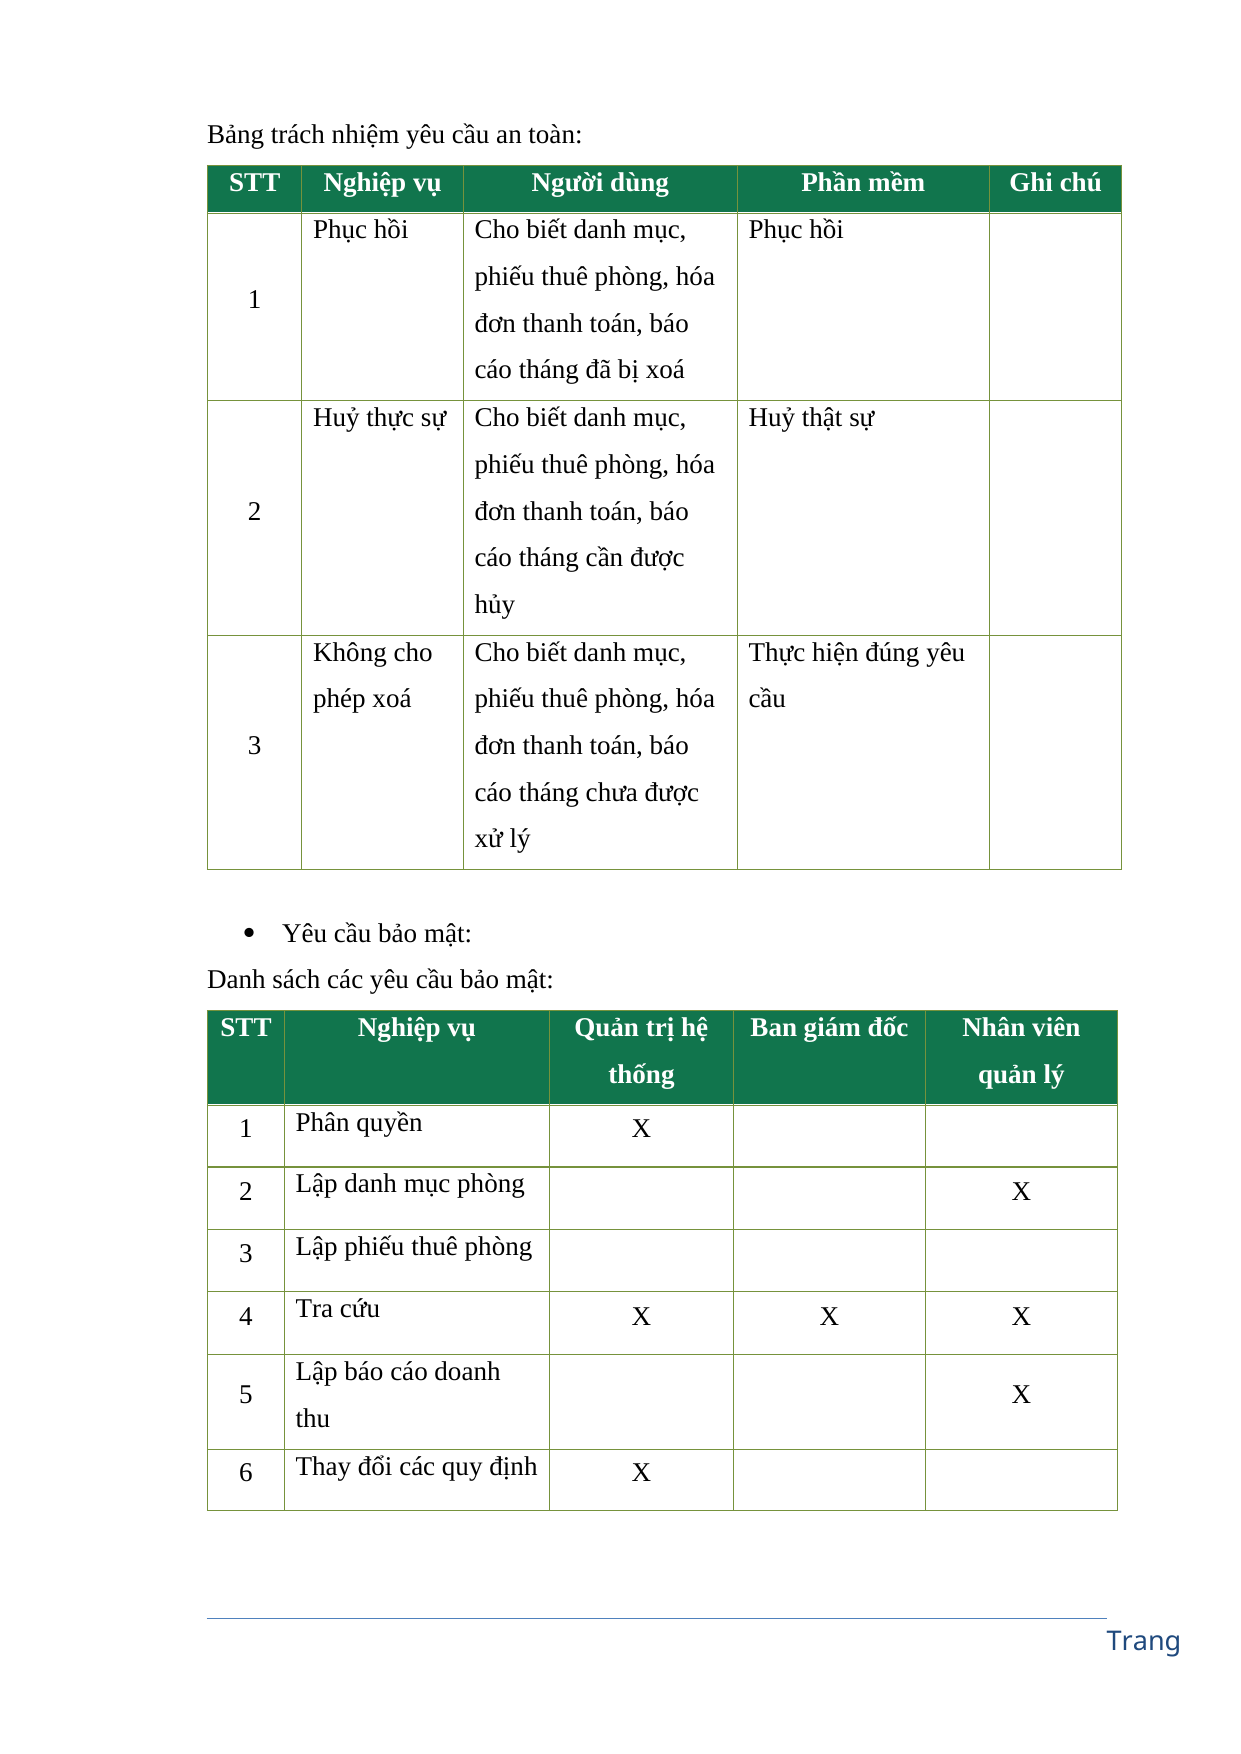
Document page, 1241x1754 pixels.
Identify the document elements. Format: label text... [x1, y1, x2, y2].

table_cell Lập báo cáo doanh thu [285, 1355, 549, 1448]
table_cell [550, 1230, 733, 1291]
table_cell Huỷ thực sự [302, 401, 463, 634]
table_cell X [550, 1292, 733, 1354]
table_header Nhân viên quản lý [926, 1011, 1117, 1104]
table_cell Cho biết danh mục, phiếu thuê phòng, hóa đơn thanh toán, báo cáo tháng chưa được xử lý [464, 636, 737, 869]
table_cell Phục hồi [738, 214, 989, 400]
table_header Phần mềm [738, 166, 989, 212]
table_header Quản trị hệ thống [550, 1011, 733, 1104]
table_cell [990, 636, 1121, 869]
table_cell X [734, 1292, 925, 1354]
table_cell Tra cứu [285, 1292, 549, 1354]
list Yêu cầu bảo mật: [244, 917, 1107, 948]
table_cell Thay đổi các quy định [285, 1450, 549, 1510]
table_cell 3 [208, 1230, 284, 1291]
table_header Nghiệp vụ [285, 1011, 549, 1104]
table_cell [550, 1168, 733, 1229]
table_header STT [208, 1011, 284, 1104]
table_cell Lập danh mục phòng [285, 1168, 549, 1229]
table_cell 1 [208, 1106, 284, 1166]
table_cell [734, 1355, 925, 1448]
table_cell [550, 1355, 733, 1448]
table_cell [926, 1106, 1117, 1166]
table_cell 5 [208, 1355, 284, 1448]
table_header Ghi chú [990, 166, 1121, 212]
table_cell [734, 1450, 925, 1510]
table_cell [926, 1450, 1117, 1510]
text Danh sách các yêu cầu bảo mật: [207, 963, 1107, 995]
table_cell Phân quyền [285, 1106, 549, 1166]
table_cell [734, 1168, 925, 1229]
table_cell [734, 1106, 925, 1166]
table_cell Phục hồi [302, 214, 463, 400]
table_cell 3 [208, 636, 301, 869]
table_header Ban giám đốc [734, 1011, 925, 1104]
table_cell Lập phiếu thuê phòng [285, 1230, 549, 1291]
table_cell Không cho phép xoá [302, 636, 463, 869]
table_cell X [926, 1355, 1117, 1448]
table_cell [990, 401, 1121, 634]
table_cell Thực hiện đúng yêu cầu [738, 636, 989, 869]
table_cell Cho biết danh mục, phiếu thuê phòng, hóa đơn thanh toán, báo cáo tháng cần được hủy [464, 401, 737, 634]
table_cell 6 [208, 1450, 284, 1510]
table_cell Cho biết danh mục, phiếu thuê phòng, hóa đơn thanh toán, báo cáo tháng đã bị xoá [464, 214, 737, 400]
table_cell [990, 214, 1121, 400]
table_cell 4 [208, 1292, 284, 1354]
table_cell Huỷ thật sự [738, 401, 989, 634]
table_cell 1 [208, 214, 301, 400]
table_cell X [926, 1292, 1117, 1354]
table_header STT [208, 166, 301, 212]
table_cell X [550, 1106, 733, 1166]
table_cell [926, 1230, 1117, 1291]
table_header Nghiệp vụ [302, 166, 463, 212]
table_cell 2 [208, 401, 301, 634]
text Bảng trách nhiệm yêu cầu an toàn: [207, 118, 1107, 149]
table_cell [734, 1230, 925, 1291]
table_cell 2 [208, 1168, 284, 1229]
table_cell X [926, 1168, 1117, 1229]
table_cell X [550, 1450, 733, 1510]
table_header Người dùng [464, 166, 737, 212]
